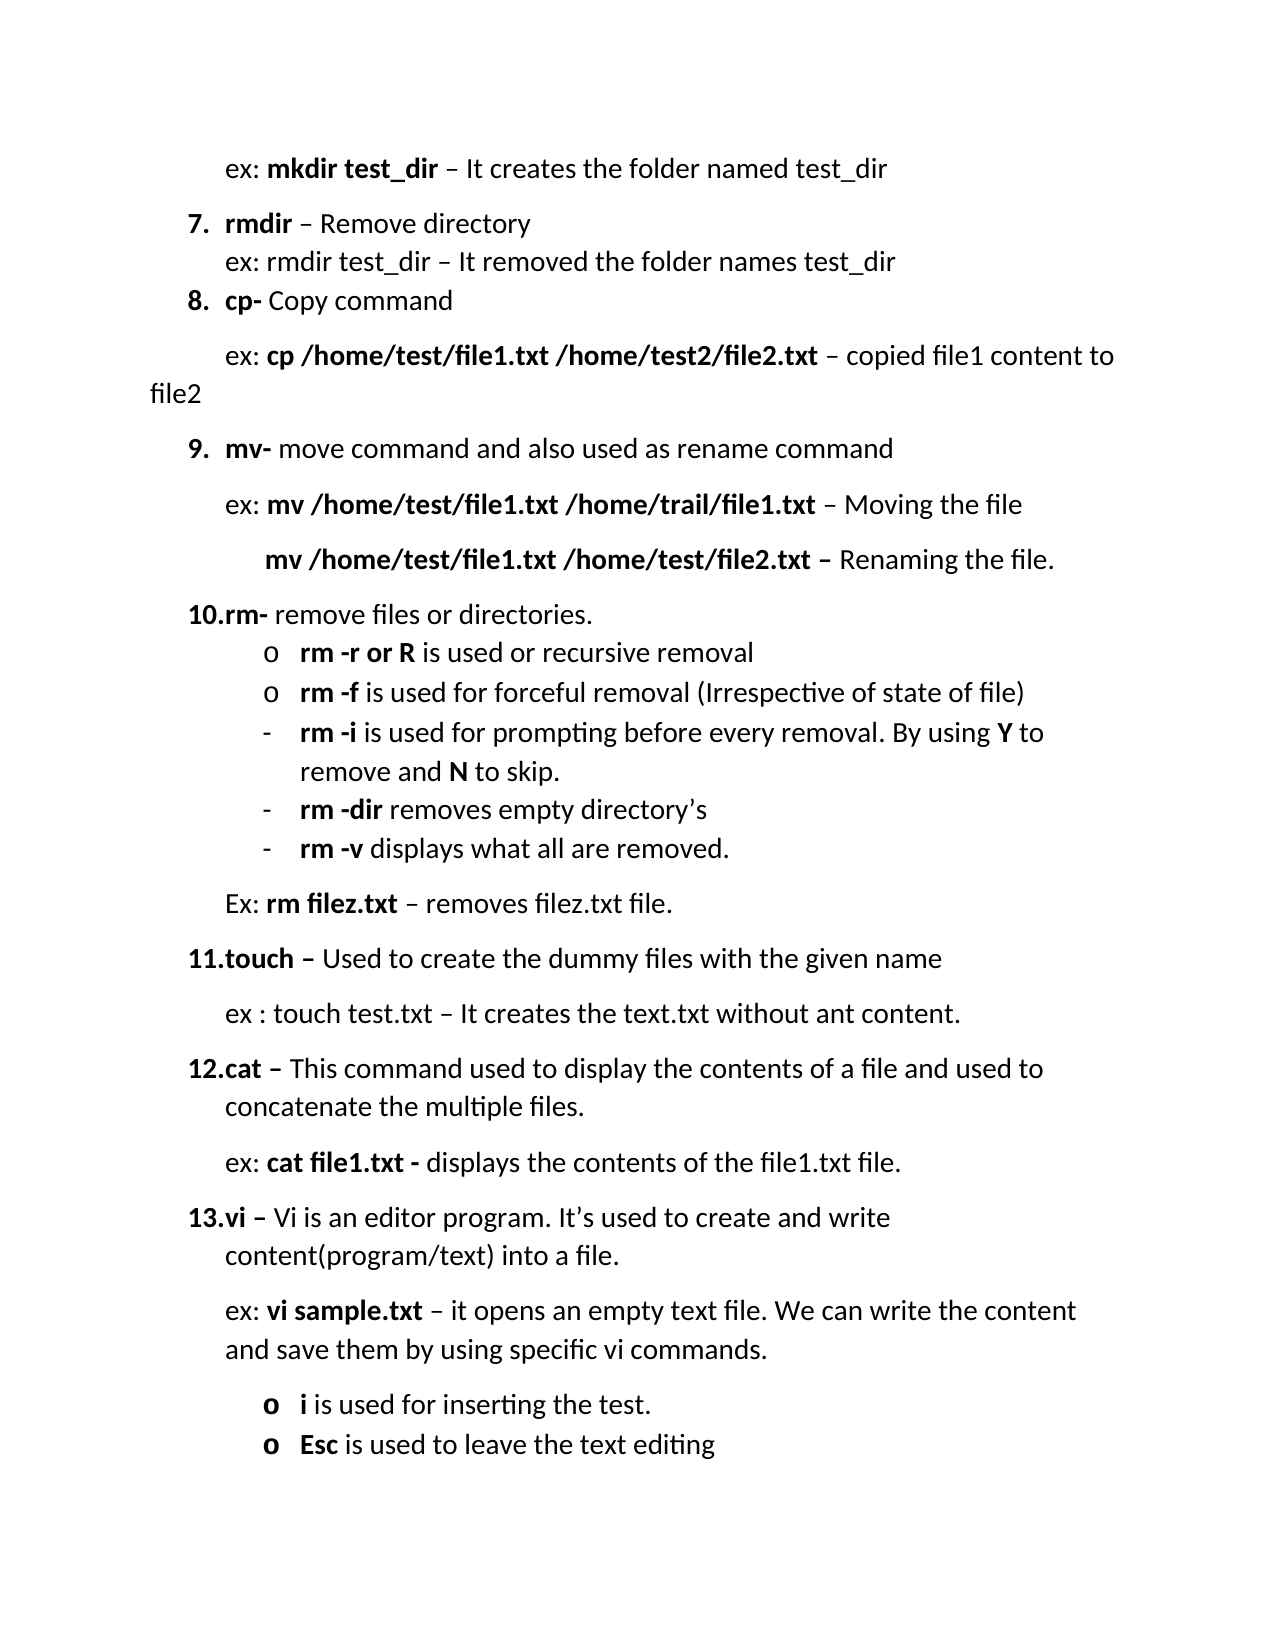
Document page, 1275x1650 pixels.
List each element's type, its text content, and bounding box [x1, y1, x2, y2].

list rm -f is used for forceful removal (Irrespective of state of file) [262, 674, 1125, 711]
text Ex: rm filez.txt – removes filez.txt file. [225, 885, 1125, 920]
text ex: cat file1.txt - displays the contents of the file1.txt file. [150, 1144, 1125, 1179]
text ex: vi sample.txt – it opens an empty text file. We can write the content and save them by using specific vi commands. [225, 1292, 1125, 1366]
list mv- move command and also used as rename command [187, 431, 1125, 466]
list cat – This command used to display the contents of a file and used to concatenate the multiple files. [187, 1050, 1125, 1124]
list i is used for inserting the test. [262, 1386, 1125, 1423]
list touch – Used to create the dummy files with the given name [187, 940, 1125, 976]
text mv /home/test/file1.txt /home/test/file2.txt – Renaming the file. [150, 541, 1125, 576]
list Esc is used to leave the text editing [262, 1426, 1125, 1463]
list rm- remove files or directories. [187, 596, 1125, 632]
list rm -i is used for prompting before every removal. By using Y to remove and N to skip. [262, 714, 1125, 788]
list cp- Copy command [187, 282, 1125, 318]
list rm -dir removes empty directory’s [262, 791, 1125, 827]
text ex: mv /home/test/file1.txt /home/trail/file1.txt – Moving the file [150, 486, 1125, 521]
list rmdir – Remove directory [187, 205, 1125, 241]
list vi – Vi is an editor program. It’s used to create and write content(program/text) into a file. [187, 1199, 1125, 1273]
text ex : touch test.txt – It creates the text.txt without ant content. [150, 995, 1125, 1031]
list ex: rmdir test_dir – It removed the folder names test_dir [225, 243, 1125, 279]
text ex: cp /home/test/file1.txt /home/test2/file2.txt – copied file1 content to file2 [150, 337, 1125, 411]
list rm -v displays what all are removed. [262, 830, 1125, 865]
list rm -r or R is used or recursive removal [262, 634, 1125, 671]
text ex: mkdir test_dir – It creates the folder named test_dir [150, 150, 1125, 186]
